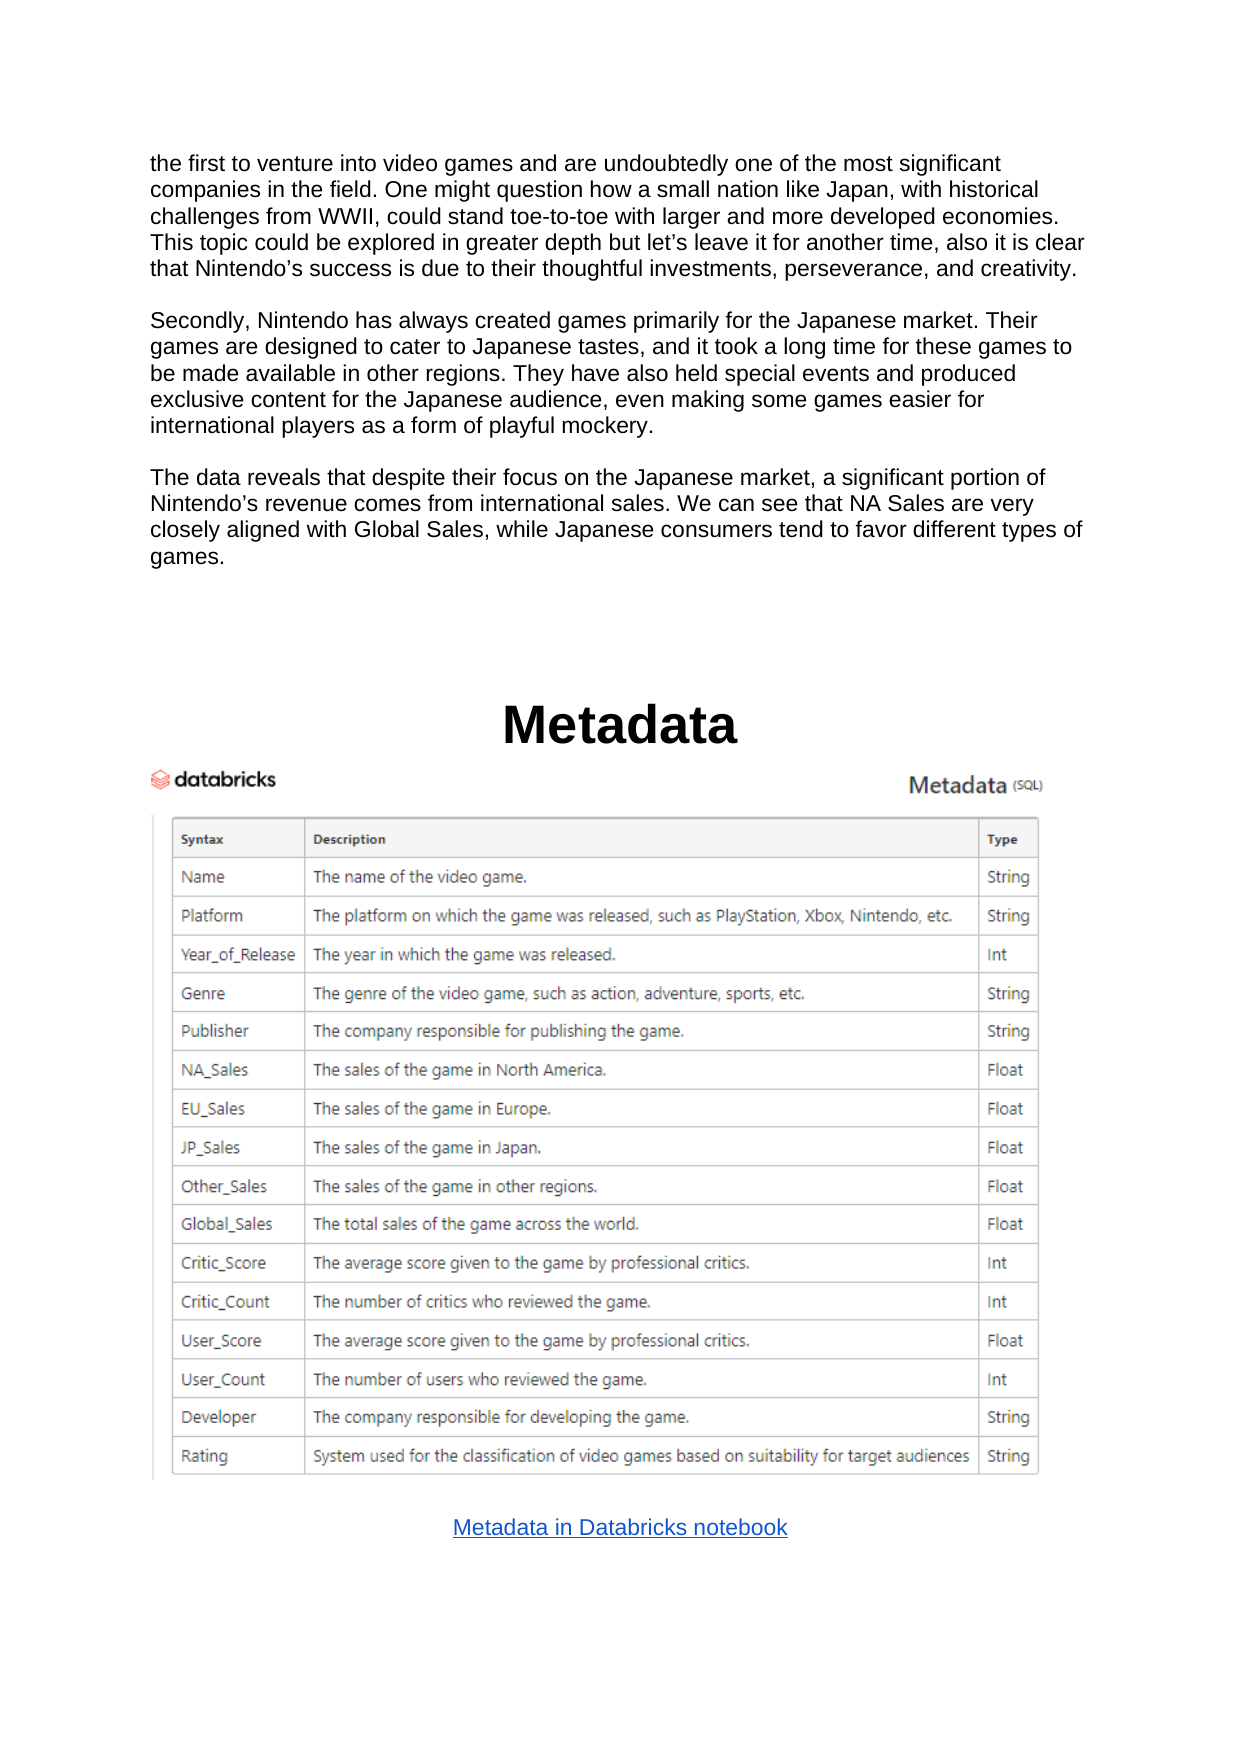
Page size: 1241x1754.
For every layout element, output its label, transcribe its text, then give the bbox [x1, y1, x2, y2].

text Metadata in Databricks notebook [150, 1514, 1090, 1540]
title Metadata [150, 693, 1090, 755]
text Secondly, Nintendo has always created games primarily for the Japanese market. Their games are designed to cater to Japanese tastes, and it took a long time for these games to be made available in other regions. They have also held special events and produced exclusive content for the Japanese audience, even making some games easier for international players as a form of playful mockery. [150, 307, 1090, 438]
text The data reveals that despite their focus on the Japanese market, a significant portion of Nintendo’s revenue comes from international sales. We can see that NA Sales are very closely aligned with Global Sales, while Japanese consumers tend to favor different types of games. [150, 463, 1090, 569]
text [150, 150, 1090, 282]
picture [150, 761, 1091, 1480]
